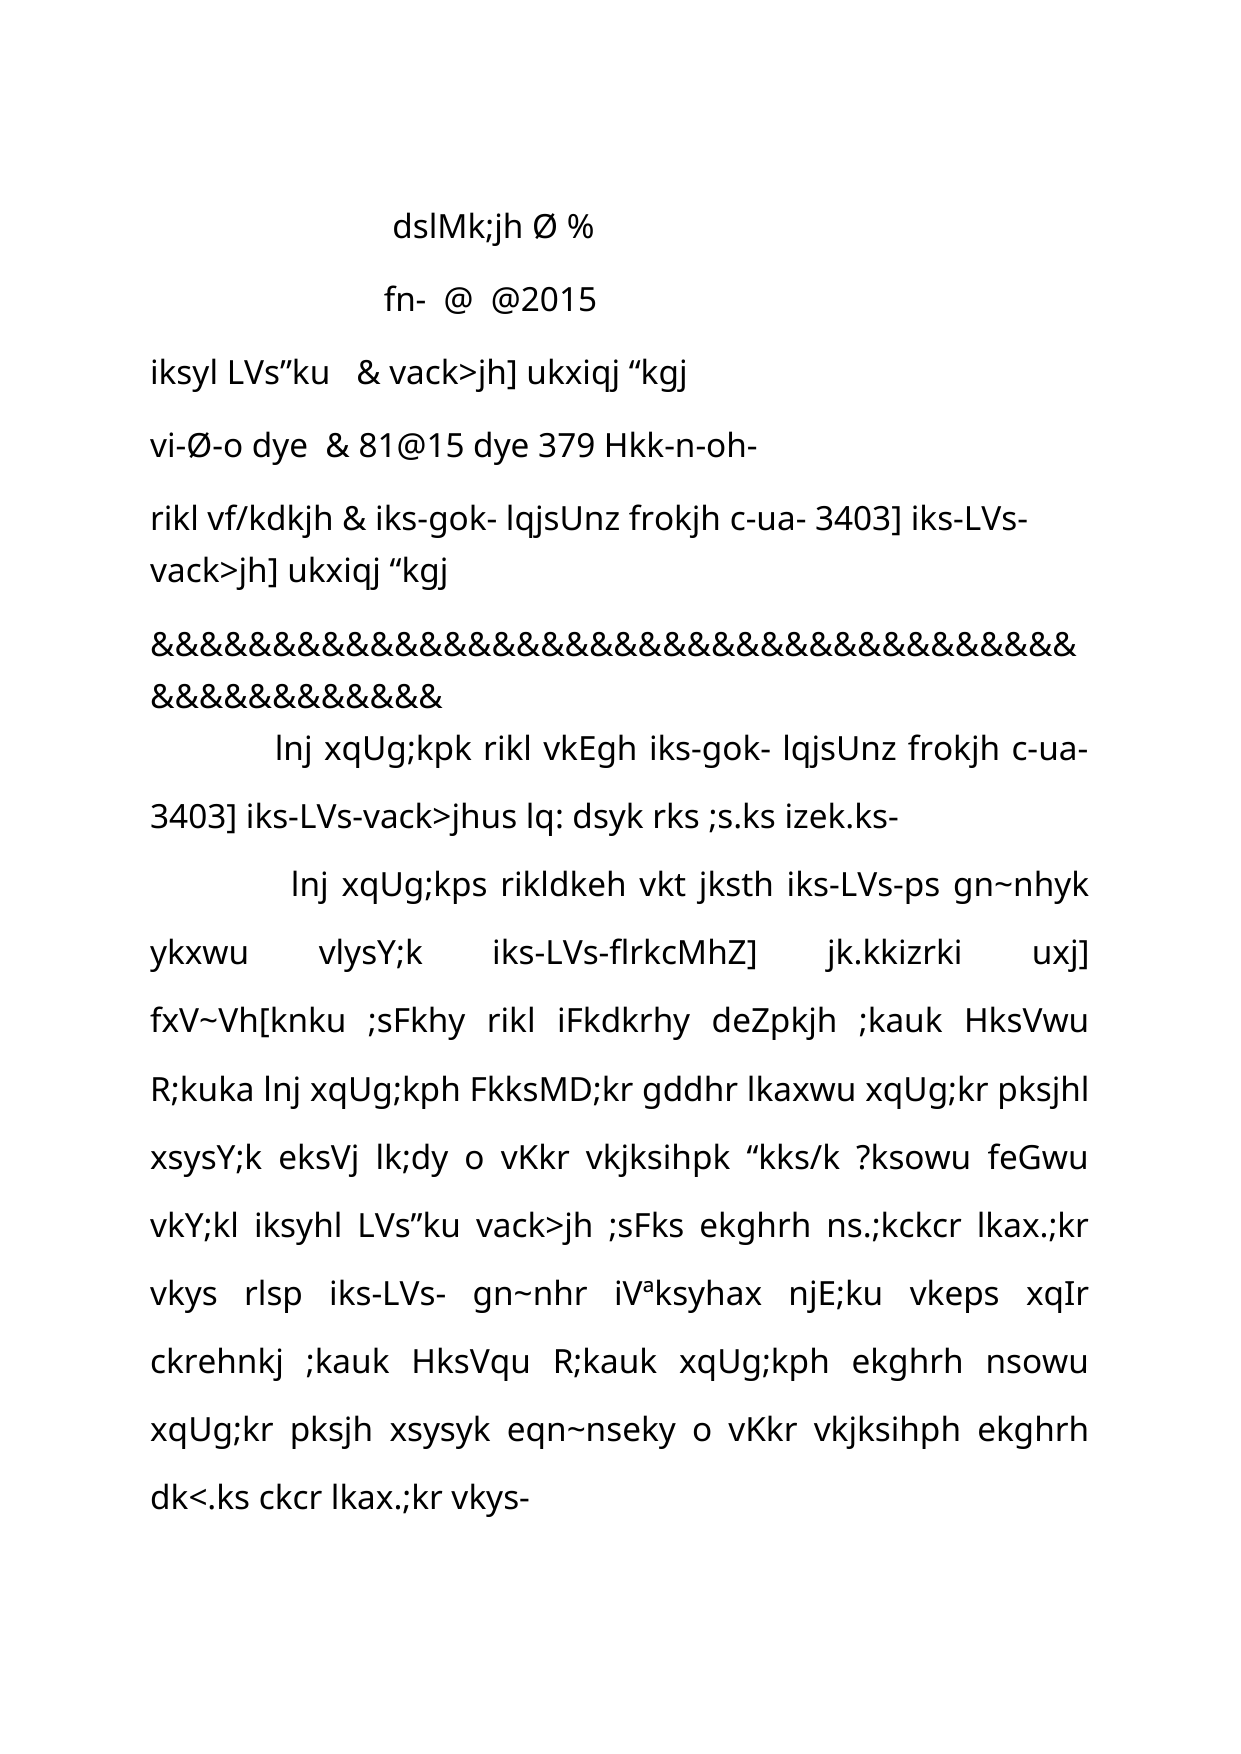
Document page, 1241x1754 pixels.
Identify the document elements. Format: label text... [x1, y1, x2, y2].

text vi-Ø-o dye & 81@15 dye 379 Hkk-n-oh- [150, 422, 1090, 467]
text dslMk;jh Ø % [150, 203, 1090, 248]
text fn- @ @2015 [150, 276, 1090, 321]
text rikl vf/kdkjh & iks-gok- lqjsUnz frokjh c-ua- 3403] iks-LVs-vack>jh] ukxiqj “kgj [150, 495, 1090, 593]
text lnj xqUg;kpk rikl vkEgh iks-gok- lqjsUnz frokjh c-ua- 3403] iks-LVs-vack>jhus lq: dsyk rks ;s.ks izek.ks- [150, 725, 1090, 838]
text &&&&&&&&&&&&&&&&&&&&&&&&&&&&&&&&&&&&&&&&&&&&&&&&&& [150, 620, 1090, 718]
text lnj xqUg;kps rikldkeh vkt jksth iks-LVs-ps gn~nhyk ykxwu vlysY;k iks-LVs-flrkcMhZ] jk.kkizrki uxj] fxV~Vh[knku ;sFkhy rikl iFkdkrhy deZpkjh ;kauk HksVwu R;kuka lnj xqUg;kph FkksMD;kr gddhr lkaxwu xqUg;kr pksjhl xsysY;k eksVj lk;dy o vKkr vkjksihpk “kks/k ?ksowu feGwu vkY;kl iksyhl LVs”ku vack>jh ;sFks ekghrh ns.;kckcr lkax.;kr vkys rlsp iks-LVs- gn~nhr iVªksyhax njE;ku vkeps xqIr ckrehnkj ;kauk HksVqu R;kauk xqUg;kph ekghrh nsowu xqUg;kr pksjh xsysyk eqn~nseky o vKkr vkjksihph ekghrh dk<.ks ckcr lkax.;kr vkys- [150, 861, 1090, 1519]
text iksyl LVs”ku & vack>jh] ukxiqj “kgj [150, 349, 1090, 394]
